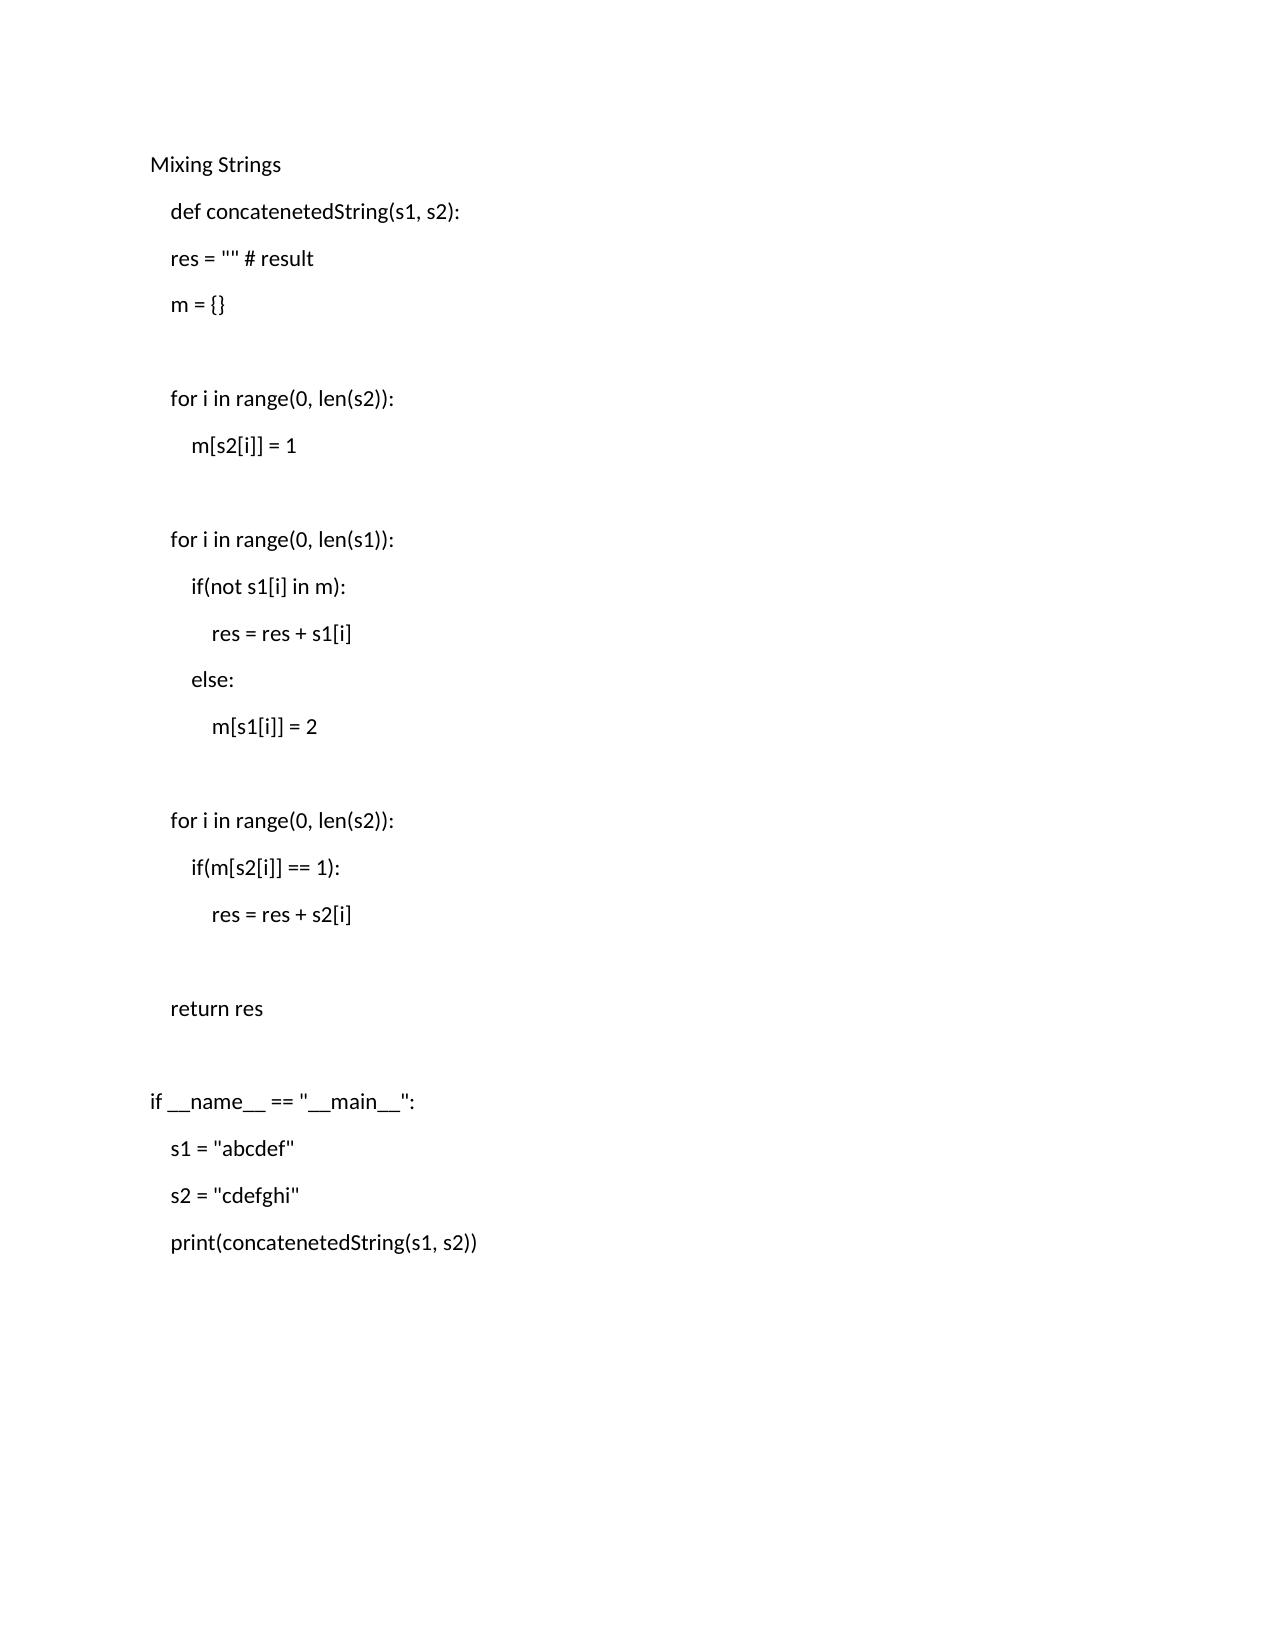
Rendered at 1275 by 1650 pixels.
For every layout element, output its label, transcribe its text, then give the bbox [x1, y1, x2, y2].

text if(m[s2[i]] == 1): [150, 853, 1125, 881]
text m[s1[i]] = 2 [150, 712, 1125, 741]
text if __name__ == "__main__": [150, 1087, 1125, 1116]
text m = {} [150, 291, 1125, 319]
text print(concatenetedString(s1, s2)) [150, 1228, 1125, 1256]
text s2 = "cdefghi" [150, 1181, 1125, 1209]
text s1 = "abcdef" [150, 1134, 1125, 1162]
text for i in range(0, len(s2)): [150, 384, 1125, 412]
text res = "" # result [150, 244, 1125, 272]
text if(not s1[i] in m): [150, 572, 1125, 600]
text for i in range(0, len(s2)): [150, 806, 1125, 834]
text def concatenetedString(s1, s2): [150, 197, 1125, 225]
text else: [150, 666, 1125, 694]
text res = res + s2[i] [150, 900, 1125, 928]
text m[s2[i]] = 1 [150, 431, 1125, 459]
text for i in range(0, len(s1)): [150, 525, 1125, 553]
text return res [150, 994, 1125, 1022]
text Mixing Strings [150, 150, 1125, 178]
text res = res + s1[i] [150, 619, 1125, 647]
